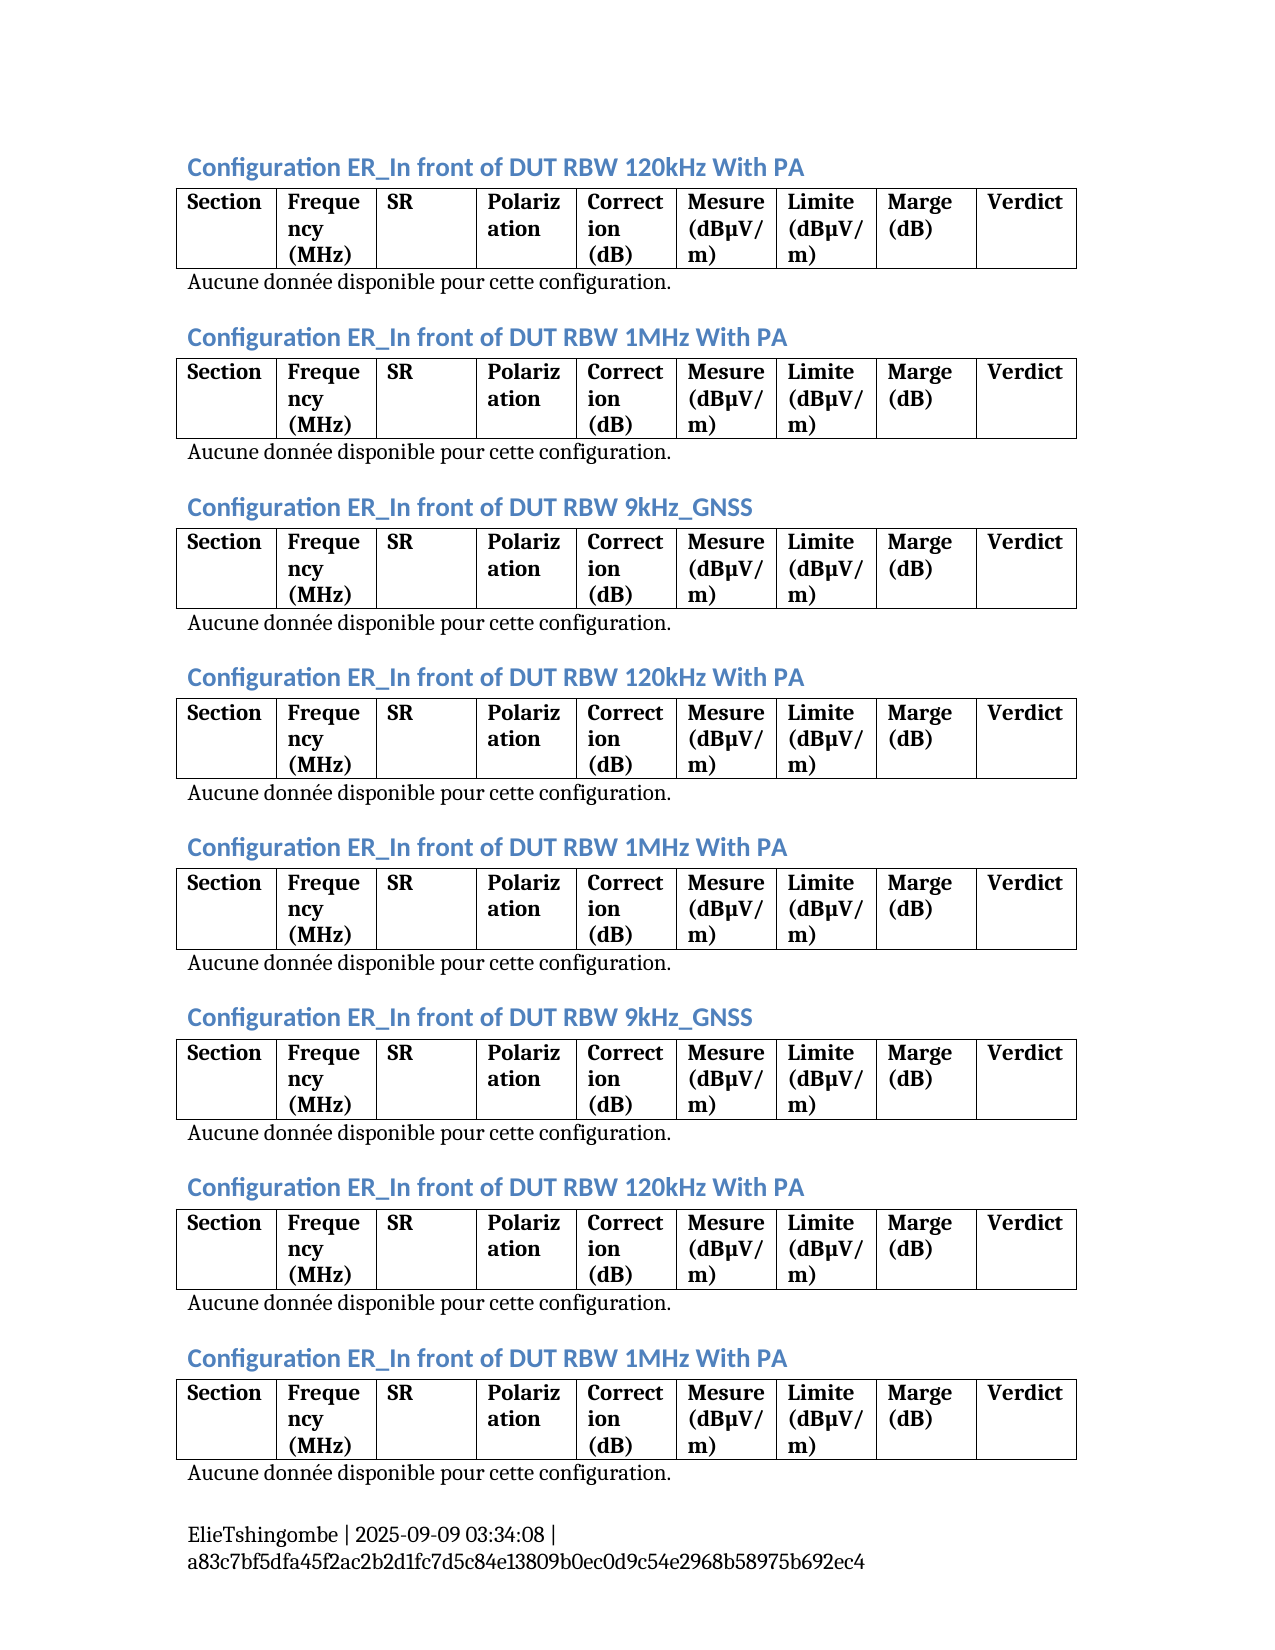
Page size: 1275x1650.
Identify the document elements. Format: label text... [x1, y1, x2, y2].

table_header Frequency (MHz) [277, 1040, 376, 1118]
subtitle Configuration ER_In front of DUT RBW 1MHz With PA [187, 320, 1087, 353]
table_header Frequency (MHz) [277, 359, 376, 438]
table_header Limite (dBµV/m) [777, 1380, 876, 1459]
table_header SR [377, 529, 476, 608]
table_header SR [377, 1040, 476, 1118]
table_header Section [177, 1380, 276, 1459]
table_header Section [177, 1040, 276, 1118]
subtitle Configuration ER_In front of DUT RBW 9kHz_GNSS [187, 1001, 1087, 1033]
table_header SR [377, 359, 476, 438]
subtitle Configuration ER_In front of DUT RBW 9kHz_GNSS [187, 490, 1087, 523]
table_header Limite (dBµV/m) [777, 359, 876, 438]
subtitle Configuration ER_In front of DUT RBW 120kHz With PA [187, 150, 1087, 183]
text Aucune donnée disponible pour cette configuration. [187, 1290, 1087, 1316]
table_header Mesure (dBµV/m) [677, 1040, 776, 1118]
table_header Verdict [977, 1210, 1076, 1289]
table_header Frequency (MHz) [277, 1380, 376, 1459]
table_header Correction (dB) [577, 189, 676, 268]
table_header Verdict [977, 189, 1076, 268]
table_header Correction (dB) [577, 699, 676, 778]
table_header Polarization [477, 189, 576, 268]
table_header Verdict [977, 359, 1076, 438]
table_header Frequency (MHz) [277, 869, 376, 948]
table_header Section [177, 869, 276, 948]
table_header Mesure (dBµV/m) [677, 359, 776, 438]
text Aucune donnée disponible pour cette configuration. [187, 949, 1087, 976]
table_header Limite (dBµV/m) [777, 189, 876, 268]
table_header Polarization [477, 869, 576, 948]
table_header Section [177, 1210, 276, 1289]
table_header SR [377, 1210, 476, 1289]
table_header Limite (dBµV/m) [777, 699, 876, 778]
table_header Marge (dB) [877, 869, 976, 948]
table_header SR [377, 869, 476, 948]
table_header Marge (dB) [877, 699, 976, 778]
table_header Correction (dB) [577, 1210, 676, 1289]
text Aucune donnée disponible pour cette configuration. [187, 779, 1087, 806]
subtitle Configuration ER_In front of DUT RBW 1MHz With PA [187, 830, 1087, 863]
table_header Polarization [477, 359, 576, 438]
table_header Section [177, 359, 276, 438]
table_header Marge (dB) [877, 1210, 976, 1289]
table_header Correction (dB) [577, 359, 676, 438]
table_header Marge (dB) [877, 1380, 976, 1459]
table_header Limite (dBµV/m) [777, 1210, 876, 1289]
table_header Polarization [477, 529, 576, 608]
table_header Correction (dB) [577, 1380, 676, 1459]
table_header Frequency (MHz) [277, 189, 376, 268]
table_header Marge (dB) [877, 529, 976, 608]
table_header Limite (dBµV/m) [777, 1040, 876, 1118]
table_header Limite (dBµV/m) [777, 529, 876, 608]
subtitle Configuration ER_In front of DUT RBW 120kHz With PA [187, 660, 1087, 693]
table_header Mesure (dBµV/m) [677, 699, 776, 778]
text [187, 269, 1087, 295]
table_header SR [377, 699, 476, 778]
table_header Marge (dB) [877, 1040, 976, 1118]
text Aucune donnée disponible pour cette configuration. [187, 439, 1087, 466]
table_header Correction (dB) [577, 529, 676, 608]
text Aucune donnée disponible pour cette configuration. [187, 1460, 1087, 1486]
table_header Polarization [477, 1040, 576, 1118]
table_header Frequency (MHz) [277, 529, 376, 608]
text Aucune donnée disponible pour cette configuration. [187, 609, 1087, 636]
table_header Verdict [977, 1380, 1076, 1459]
table_header SR [377, 189, 476, 268]
text Aucune donnée disponible pour cette configuration. [187, 1119, 1087, 1146]
table_header Mesure (dBµV/m) [677, 869, 776, 948]
table_header Verdict [977, 1040, 1076, 1118]
table_header Mesure (dBµV/m) [677, 1210, 776, 1289]
table_header Mesure (dBµV/m) [677, 529, 776, 608]
table_header Correction (dB) [577, 869, 676, 948]
table_header Marge (dB) [877, 359, 976, 438]
table_header Polarization [477, 699, 576, 778]
table_header Limite (dBµV/m) [777, 869, 876, 948]
table_header Mesure (dBµV/m) [677, 189, 776, 268]
subtitle Configuration ER_In front of DUT RBW 120kHz With PA [187, 1171, 1087, 1204]
table_header Correction (dB) [577, 1040, 676, 1118]
table_header Polarization [477, 1210, 576, 1289]
table_header Section [177, 699, 276, 778]
table_header Polarization [477, 1380, 576, 1459]
table_header Verdict [977, 869, 1076, 948]
table_header SR [377, 1380, 476, 1459]
table_header Frequency (MHz) [277, 699, 376, 778]
table_header Section [177, 189, 276, 268]
table_header Marge (dB) [877, 189, 976, 268]
table_header Verdict [977, 699, 1076, 778]
table_header Frequency (MHz) [277, 1210, 376, 1289]
table_header Verdict [977, 529, 1076, 608]
table_header Section [177, 529, 276, 608]
subtitle Configuration ER_In front of DUT RBW 1MHz With PA [187, 1341, 1087, 1374]
table_header Mesure (dBµV/m) [677, 1380, 776, 1459]
